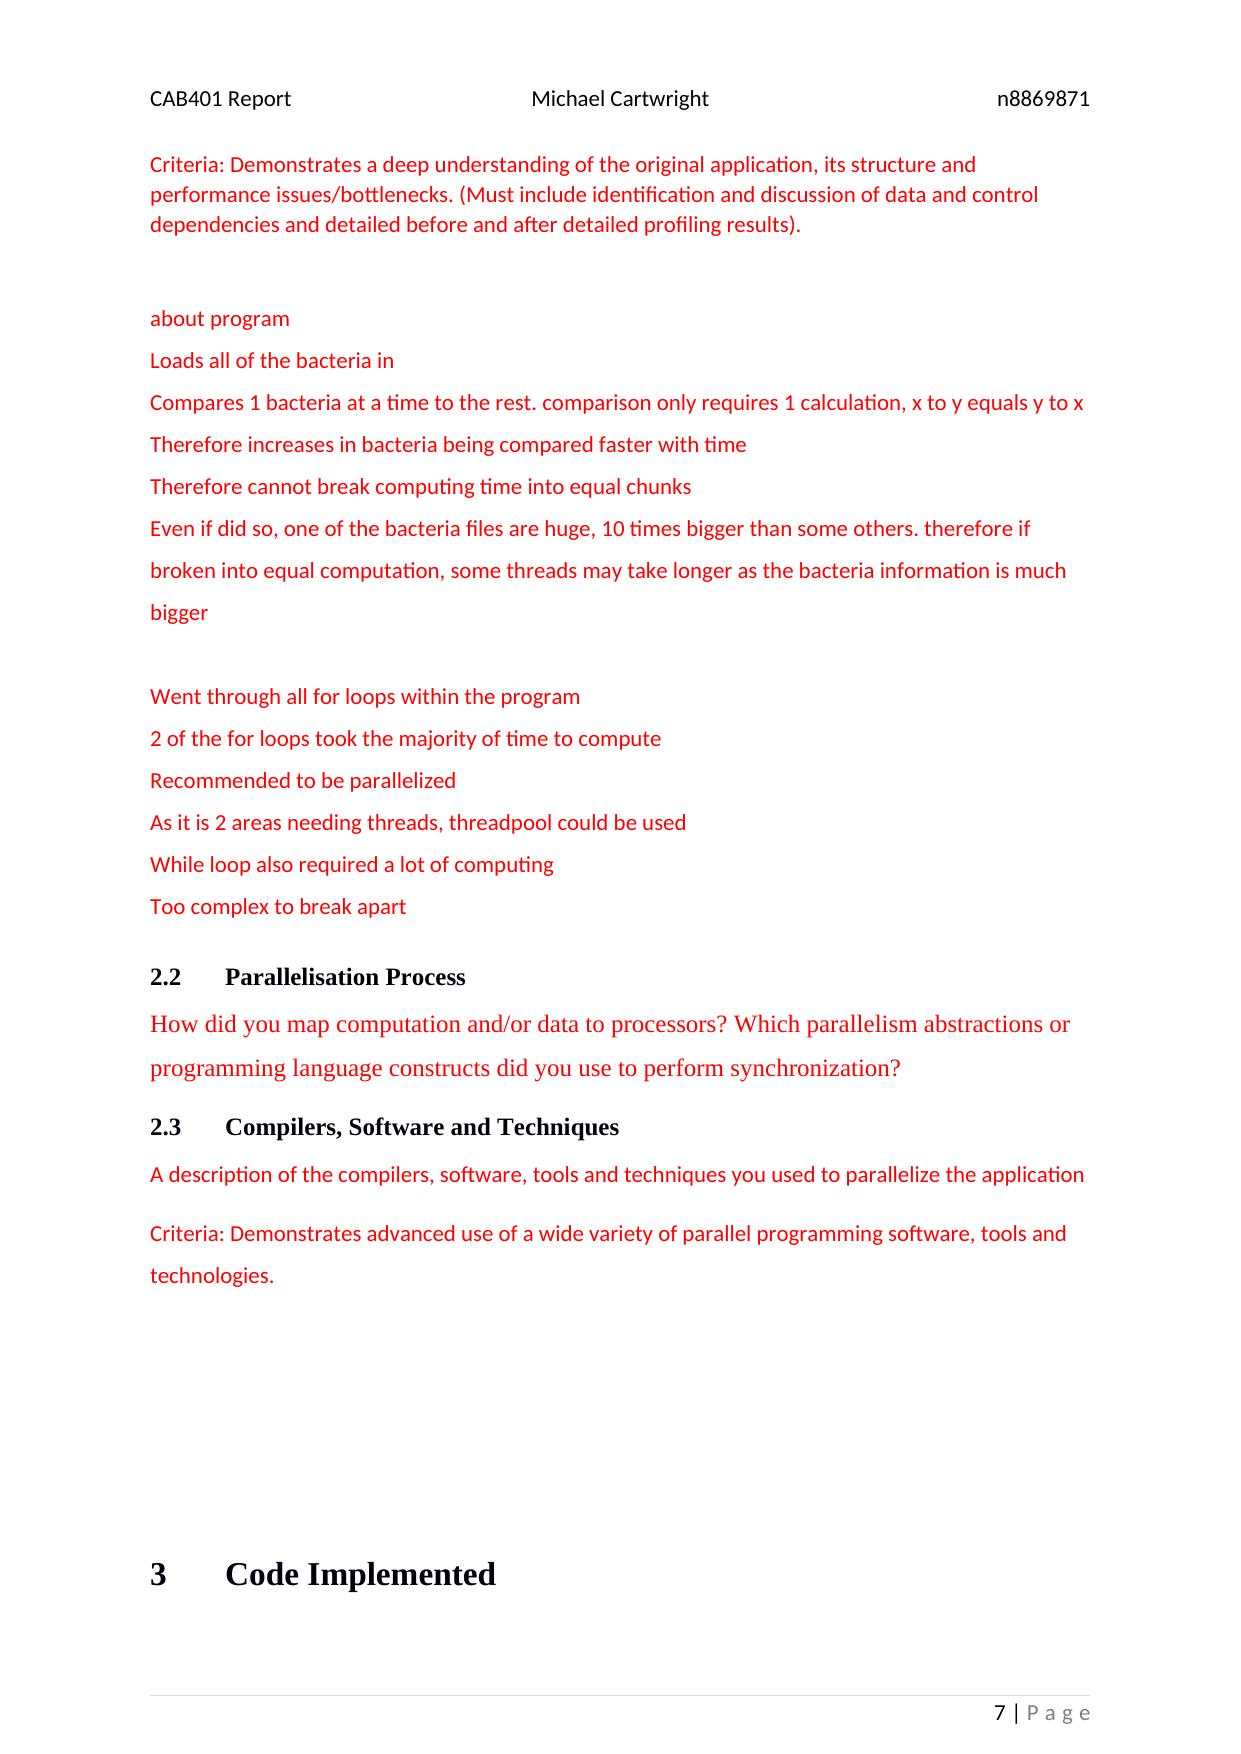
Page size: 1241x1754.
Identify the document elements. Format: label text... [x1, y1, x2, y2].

text 3 Code Implemented [150, 1554, 1090, 1592]
text Criteria: Demonstrates a deep understanding of the original application, its structure and performance issues/bottlenecks. (Must include identification and discussion of data and control dependencies and detailed before and after detailed profiling results). [150, 150, 1090, 238]
text Too complex to break apart [150, 892, 1090, 920]
text As it is 2 areas needing threads, threadpool could be used [150, 808, 1090, 836]
text Recommended to be parallelized [150, 766, 1090, 794]
text A description of the compilers, software, tools and techniques you used to parallelize the application [150, 1160, 1090, 1188]
text Compares 1 bacteria at a time to the rest. comparison only requires 1 calculation, x to y equals y to x Therefore increases in bacteria being compared faster with time [150, 388, 1090, 458]
text 2 of the for loops took the majority of time to compute [150, 724, 1090, 752]
text While loop also required a lot of computing [150, 850, 1090, 878]
text Went through all for loops within the program [150, 682, 1090, 710]
text 2.3 Compilers, Software and Techniques [150, 1112, 1090, 1141]
text Therefore cannot break computing time into equal chunks [150, 472, 1090, 500]
text Even if did so, one of the bacteria files are huge, 10 times bigger than some others. therefore if broken into equal computation, some threads may take longer as the bacteria information is much bigger [150, 514, 1090, 626]
text Loads all of the bacteria in [150, 346, 1090, 374]
text 2.2 Parallelisation Process [150, 962, 1090, 991]
text Criteria: Demonstrates advanced use of a wide variety of parallel programming software, tools and technologies. [150, 1219, 1090, 1289]
text How did you map computation and/or data to processors? Which parallelism abstractions or programming language constructs did you use to perform synchronization? [150, 1009, 1090, 1081]
text about program [150, 304, 1090, 332]
